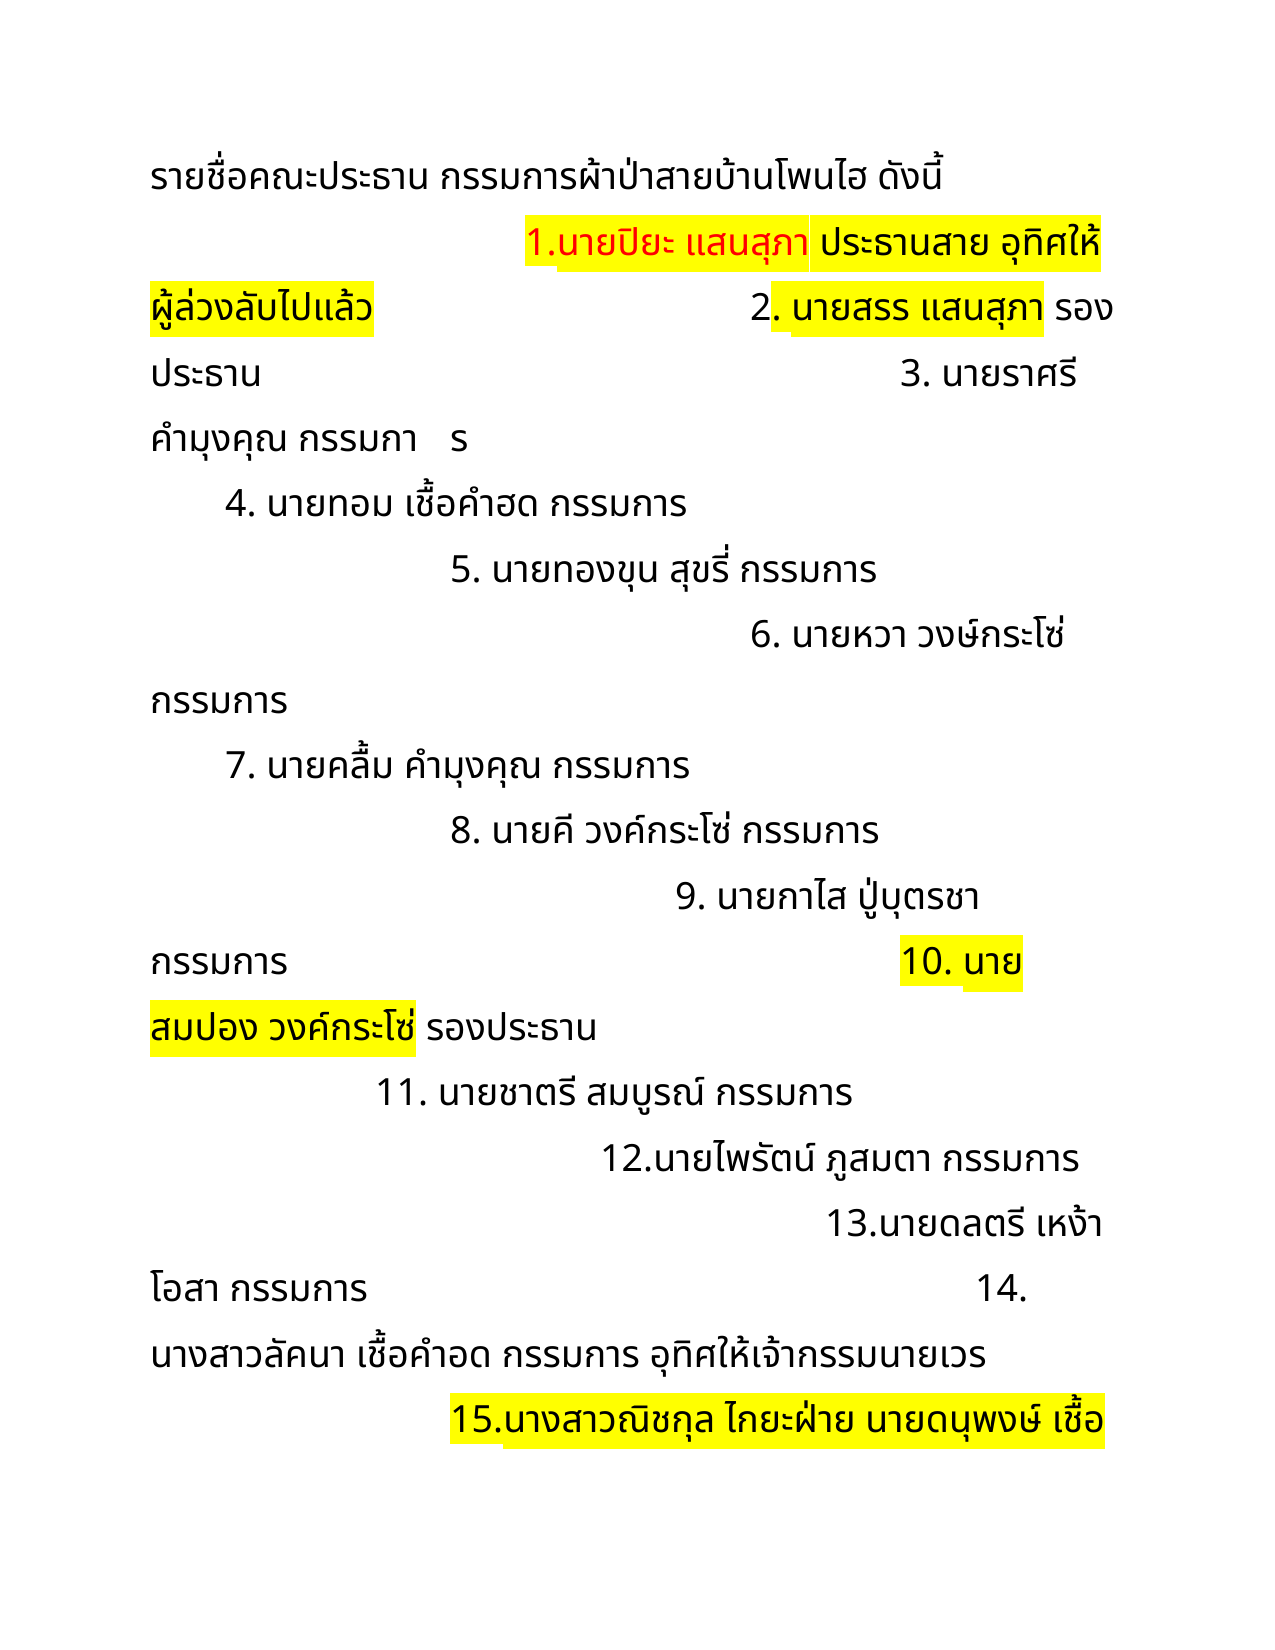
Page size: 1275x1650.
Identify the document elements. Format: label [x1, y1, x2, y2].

text [150, 150, 1125, 1449]
